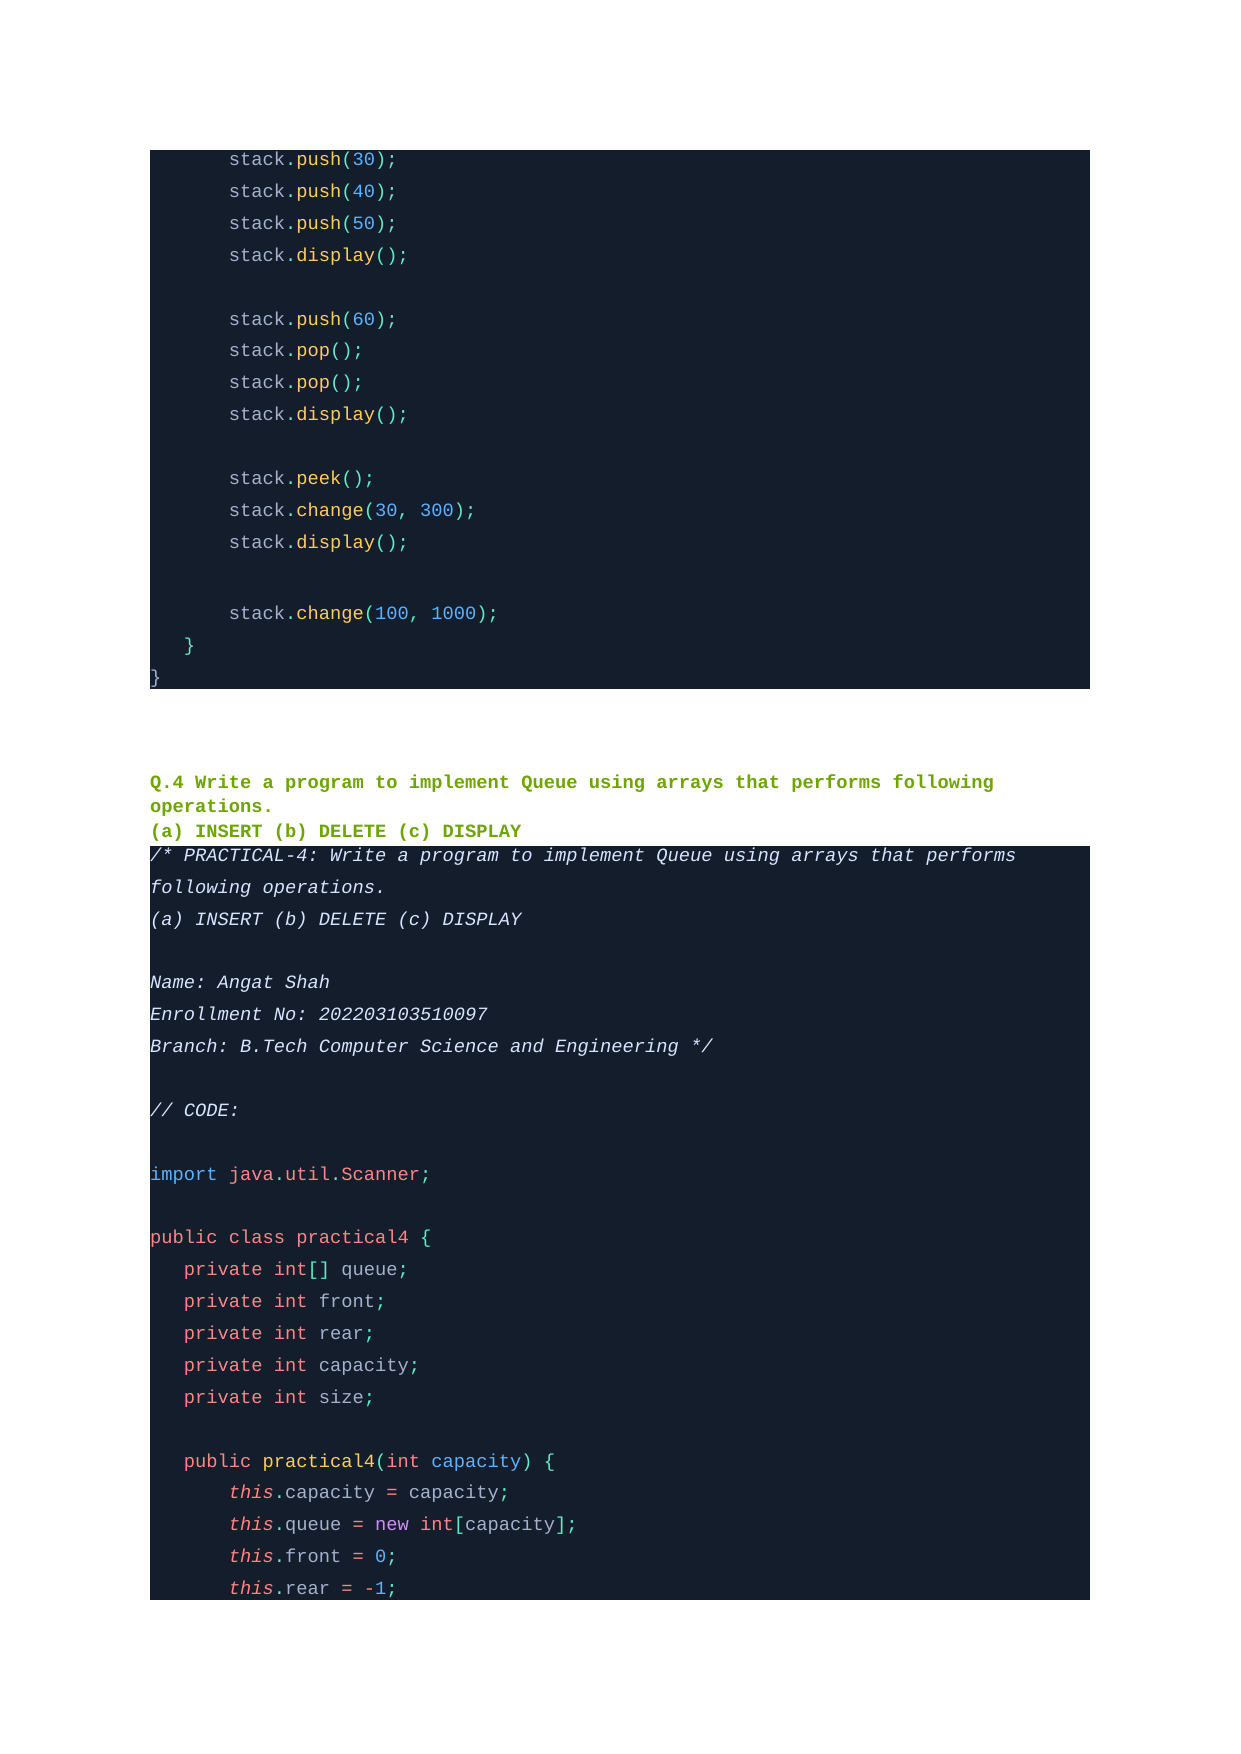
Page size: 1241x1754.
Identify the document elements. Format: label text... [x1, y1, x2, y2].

text Q.4 Write a program to implement Queue using arrays that performs following operations. [150, 773, 1090, 818]
text stack.push(60); [150, 309, 1090, 331]
text stack.display(); [150, 532, 1090, 554]
text stack.display(); [150, 405, 1090, 426]
text private int[] queue; [150, 1260, 1090, 1281]
text stack.pop(); [150, 373, 1090, 394]
text private int capacity; [150, 1356, 1090, 1377]
text (a) INSERT (b) DELETE (c) DISPLAY [150, 909, 1090, 931]
text this.queue = new int[capacity]; [150, 1515, 1090, 1536]
text this.front = 0; [150, 1547, 1090, 1568]
text stack.push(40); [150, 182, 1090, 203]
text this.rear = -1; [150, 1579, 1090, 1600]
text } [150, 636, 1090, 657]
text stack.change(30, 300); [150, 501, 1090, 522]
text stack.push(30); [150, 150, 1090, 171]
text stack.display(); [150, 246, 1090, 267]
text private int rear; [150, 1324, 1090, 1345]
text this.capacity = capacity; [150, 1483, 1090, 1504]
text stack.push(50); [150, 214, 1090, 235]
text (a) INSERT (b) DELETE (c) DISPLAY [150, 821, 1090, 843]
text public class practical4 { [150, 1228, 1090, 1249]
text import java.util.Scanner; [150, 1164, 1090, 1186]
text private int front; [150, 1292, 1090, 1313]
text stack.peek(); [150, 469, 1090, 490]
text /* PRACTICAL-4: Write a program to implement Queue using arrays that performs following operations. [150, 846, 1090, 899]
text } [150, 668, 1090, 689]
text Branch: B.Tech Computer Science and Engineering */ [150, 1037, 1090, 1058]
text Enrollment No: 202203103510097 [150, 1005, 1090, 1026]
text stack.change(100, 1000); [150, 604, 1090, 625]
text Name: Angat Shah [150, 973, 1090, 994]
text stack.pop(); [150, 341, 1090, 362]
text public practical4(int capacity) { [150, 1451, 1090, 1473]
text private int size; [150, 1388, 1090, 1409]
text // CODE: [150, 1101, 1090, 1122]
